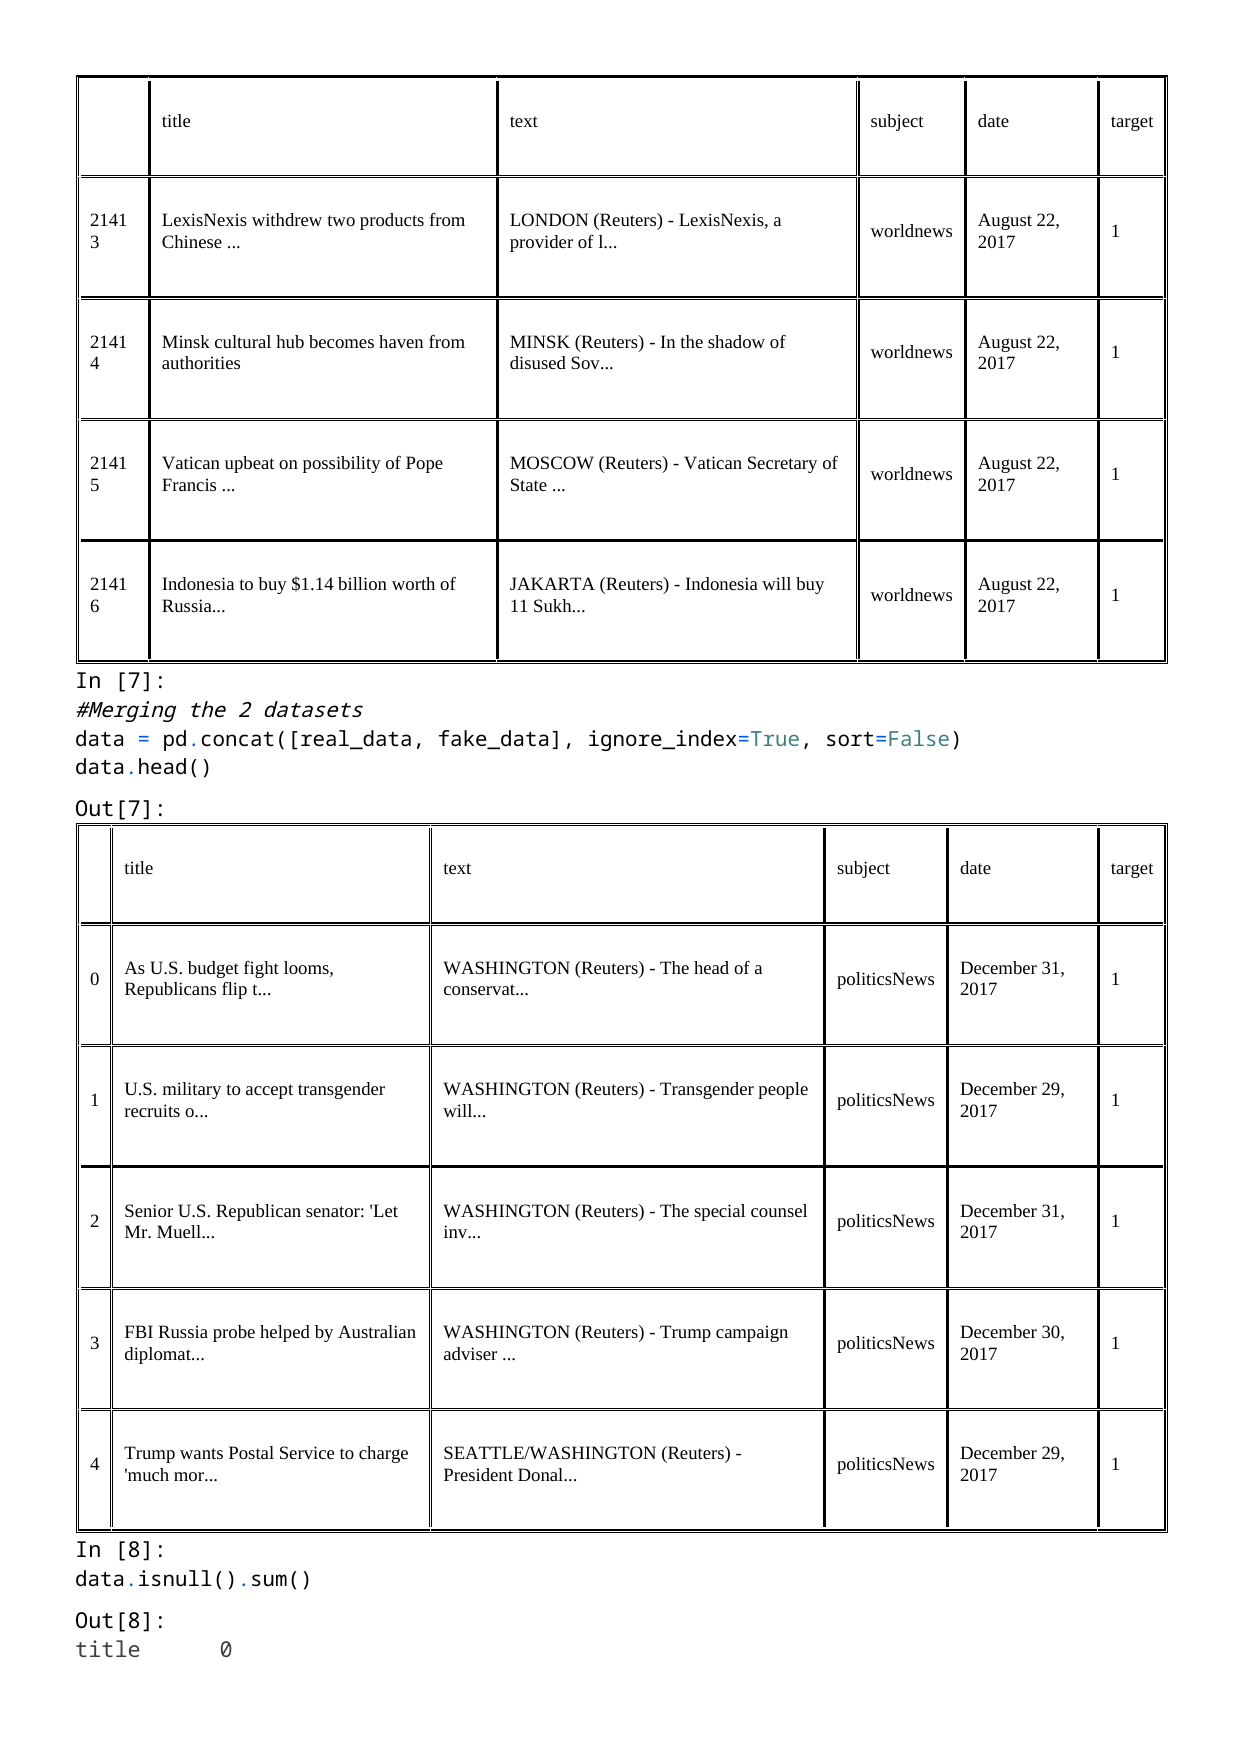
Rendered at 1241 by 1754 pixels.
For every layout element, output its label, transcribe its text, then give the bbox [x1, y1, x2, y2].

table_cell politicsNews [826, 926, 946, 1044]
table_cell politicsNews [826, 1290, 946, 1408]
table_cell MOSCOW (Reuters) - Vatican Secretary of State ... [499, 421, 856, 539]
table_header title [149, 77, 497, 175]
table_cell politicsNews [824, 1411, 947, 1529]
table_cell WASHINGTON (Reuters) - The head of a conservat... [432, 926, 823, 1044]
table_header date [947, 824, 1098, 922]
table_cell August 22, 2017 [967, 178, 1097, 296]
table_cell worldnews [858, 542, 965, 660]
table_header date [965, 77, 1098, 175]
table_cell WASHINGTON (Reuters) - The special counsel inv... [432, 1168, 823, 1286]
table_header subject [858, 77, 965, 175]
table_cell August 22, 2017 [967, 421, 1097, 539]
table_cell 1 [1100, 922, 1165, 1044]
table_cell Trump wants Postal Service to charge 'much mor... [112, 1411, 431, 1529]
table_cell 4 [77, 1408, 112, 1529]
table_cell SEATTLE/WASHINGTON (Reuters) - President Donal... [431, 1411, 824, 1529]
table_cell 1 [1098, 1408, 1166, 1529]
text Out[7]: [75, 791, 1165, 822]
table_cell 1 [77, 1044, 112, 1165]
table_cell worldnews [860, 178, 964, 296]
table_cell worldnews [860, 421, 964, 539]
table_cell WASHINGTON (Reuters) - Trump campaign adviser ... [432, 1290, 823, 1408]
text data.isnull().sum() [75, 1564, 1165, 1593]
table_cell WASHINGTON (Reuters) - Transgender people will... [432, 1047, 823, 1165]
table_cell 1 [1100, 1286, 1165, 1408]
table_header target [1098, 826, 1164, 922]
table_cell 1 [1100, 1165, 1164, 1286]
table_cell August 22, 2017 [965, 542, 1098, 660]
table_cell 21413 [77, 175, 149, 296]
text data.head() [75, 752, 1165, 781]
table_cell December 31, 2017 [949, 1168, 1097, 1286]
table_cell December 29, 2017 [947, 1411, 1098, 1529]
table_header [79, 77, 149, 175]
table_cell 0 [79, 922, 110, 1044]
table_cell JAKARTA (Reuters) - Indonesia will buy 11 Sukh... [497, 539, 858, 660]
table_cell MINSK (Reuters) - In the shadow of disused Sov... [499, 300, 856, 417]
table_header target [1098, 78, 1164, 175]
table_header [79, 826, 112, 922]
table_cell 1 [1098, 175, 1166, 296]
table_cell December 31, 2017 [949, 926, 1097, 1044]
table_cell 1 [1098, 1044, 1166, 1165]
table_cell U.S. military to accept transgender recruits o... [113, 1047, 429, 1165]
text In [7]: [75, 664, 1165, 695]
table_cell LexisNexis withdrew two products from Chinese ... [151, 178, 496, 296]
table_cell Minsk cultural hub becomes haven from authorities [151, 300, 496, 417]
table_cell Senior U.S. Republican senator: 'Let Mr. Muell... [113, 1168, 429, 1286]
table_cell 21415 [79, 418, 148, 539]
table_cell 1 [1100, 296, 1165, 417]
text #Merging the 2 datasets [75, 695, 1165, 724]
table_cell 1 [1098, 539, 1164, 660]
table_cell Vatican upbeat on possibility of Pope Francis ... [151, 421, 496, 539]
table_cell December 30, 2017 [949, 1290, 1097, 1408]
table_cell December 29, 2017 [949, 1047, 1097, 1165]
table_cell Indonesia to buy $1.14 billion worth of Russia... [149, 542, 497, 660]
table_cell FBI Russia probe helped by Australian diplomat... [113, 1290, 429, 1408]
table_cell 21416 [79, 539, 149, 660]
text data = pd.concat([real_data, fake_data], ignore_index=True, sort=False) [75, 724, 1165, 752]
table_cell politicsNews [826, 1047, 946, 1165]
table_cell 21414 [79, 296, 148, 417]
table_header title [112, 826, 431, 922]
table_header subject [824, 826, 947, 922]
text In [8]: [75, 1533, 1165, 1564]
table_cell LONDON (Reuters) - LexisNexis, a provider of l... [499, 178, 856, 296]
table_cell politicsNews [826, 1168, 946, 1286]
table_cell 3 [79, 1286, 110, 1408]
table_header text [431, 826, 824, 922]
text title 0 [75, 1634, 1165, 1664]
table_cell As U.S. budget fight looms, Republicans flip t... [113, 926, 429, 1044]
table_cell August 22, 2017 [967, 300, 1097, 417]
table_cell 1 [1100, 418, 1165, 539]
text Out[8]: [75, 1603, 1165, 1634]
table_header text [497, 77, 858, 175]
table_cell 2 [79, 1165, 110, 1286]
table_cell worldnews [860, 300, 964, 417]
